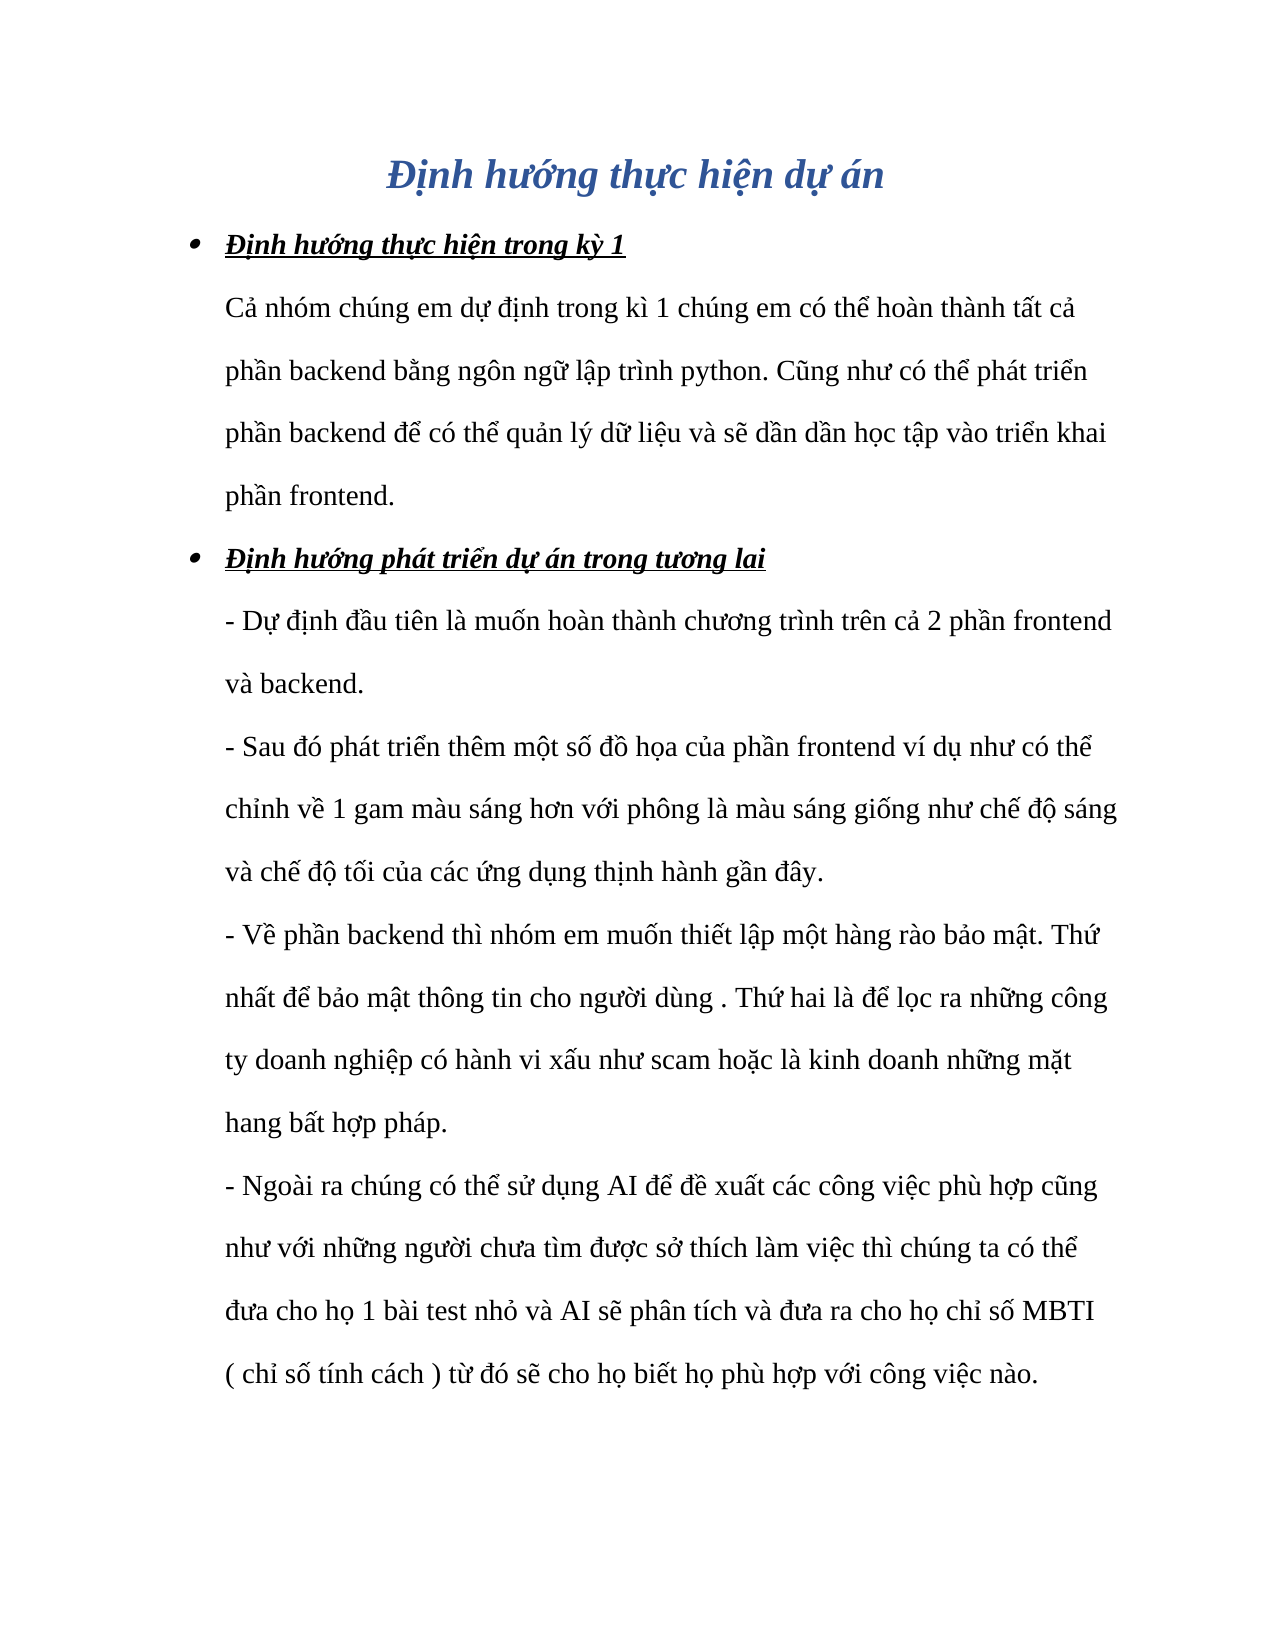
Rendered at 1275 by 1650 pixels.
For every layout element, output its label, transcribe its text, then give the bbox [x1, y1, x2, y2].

subtitle ty doanh nghiệp có hành vi xấu như scam hoặc là kinh doanh những mặt [225, 1042, 1125, 1076]
subtitle - Dự định đầu tiên là muốn hoàn thành chương trình trên cả 2 phần frontend [225, 603, 1125, 637]
subtitle - Về phần backend thì nhóm em muốn thiết lập một hàng rào bảo mật. Thứ [225, 917, 1125, 951]
subtitle - Sau đó phát triển thêm một số đồ họa của phần frontend ví dụ như có thể [225, 729, 1125, 762]
subtitle ( chỉ số tính cách ) từ đó sẽ cho họ biết họ phù hợp với công việc nào. [225, 1356, 1125, 1389]
subtitle - Ngoài ra chúng có thể sử dụng AI để đề xuất các công việc phù hợp cũng [225, 1168, 1125, 1201]
subtitle phần backend để có thể quản lý dữ liệu và sẽ dần dần học tập vào triển khai [225, 415, 1125, 449]
subtitle phần backend bằng ngôn ngữ lập trình python. Cũng như có thể phát triển [225, 353, 1125, 386]
subtitle và chế độ tối của các ứng dụng thịnh hành gần đây. [225, 854, 1125, 888]
subtitle và backend. [225, 666, 1125, 700]
subtitle Cả nhóm chúng em dự định trong kì 1 chúng em có thể hoàn thành tất cả [225, 290, 1125, 323]
subtitle đưa cho họ 1 bài test nhỏ và AI sẽ phân tích và đưa ra cho họ chỉ số MBTI [225, 1293, 1125, 1327]
subtitle hang bất hợp pháp. [225, 1105, 1125, 1139]
subtitle Định hướng phát triển dự án trong tương lai [187, 541, 1125, 574]
subtitle nhất để bảo mật thông tin cho người dùng . Thứ hai là để lọc ra những công [225, 980, 1125, 1013]
subtitle phần frontend. [225, 478, 1125, 512]
subtitle Định hướng thực hiện dự án [150, 150, 1125, 198]
subtitle Định hướng thực hiện trong kỳ 1 [187, 227, 1125, 261]
subtitle như với những người chưa tìm được sở thích làm việc thì chúng ta có thể [225, 1231, 1125, 1264]
subtitle chỉnh về 1 gam màu sáng hơn với phông là màu sáng giống như chế độ sáng [225, 792, 1125, 825]
